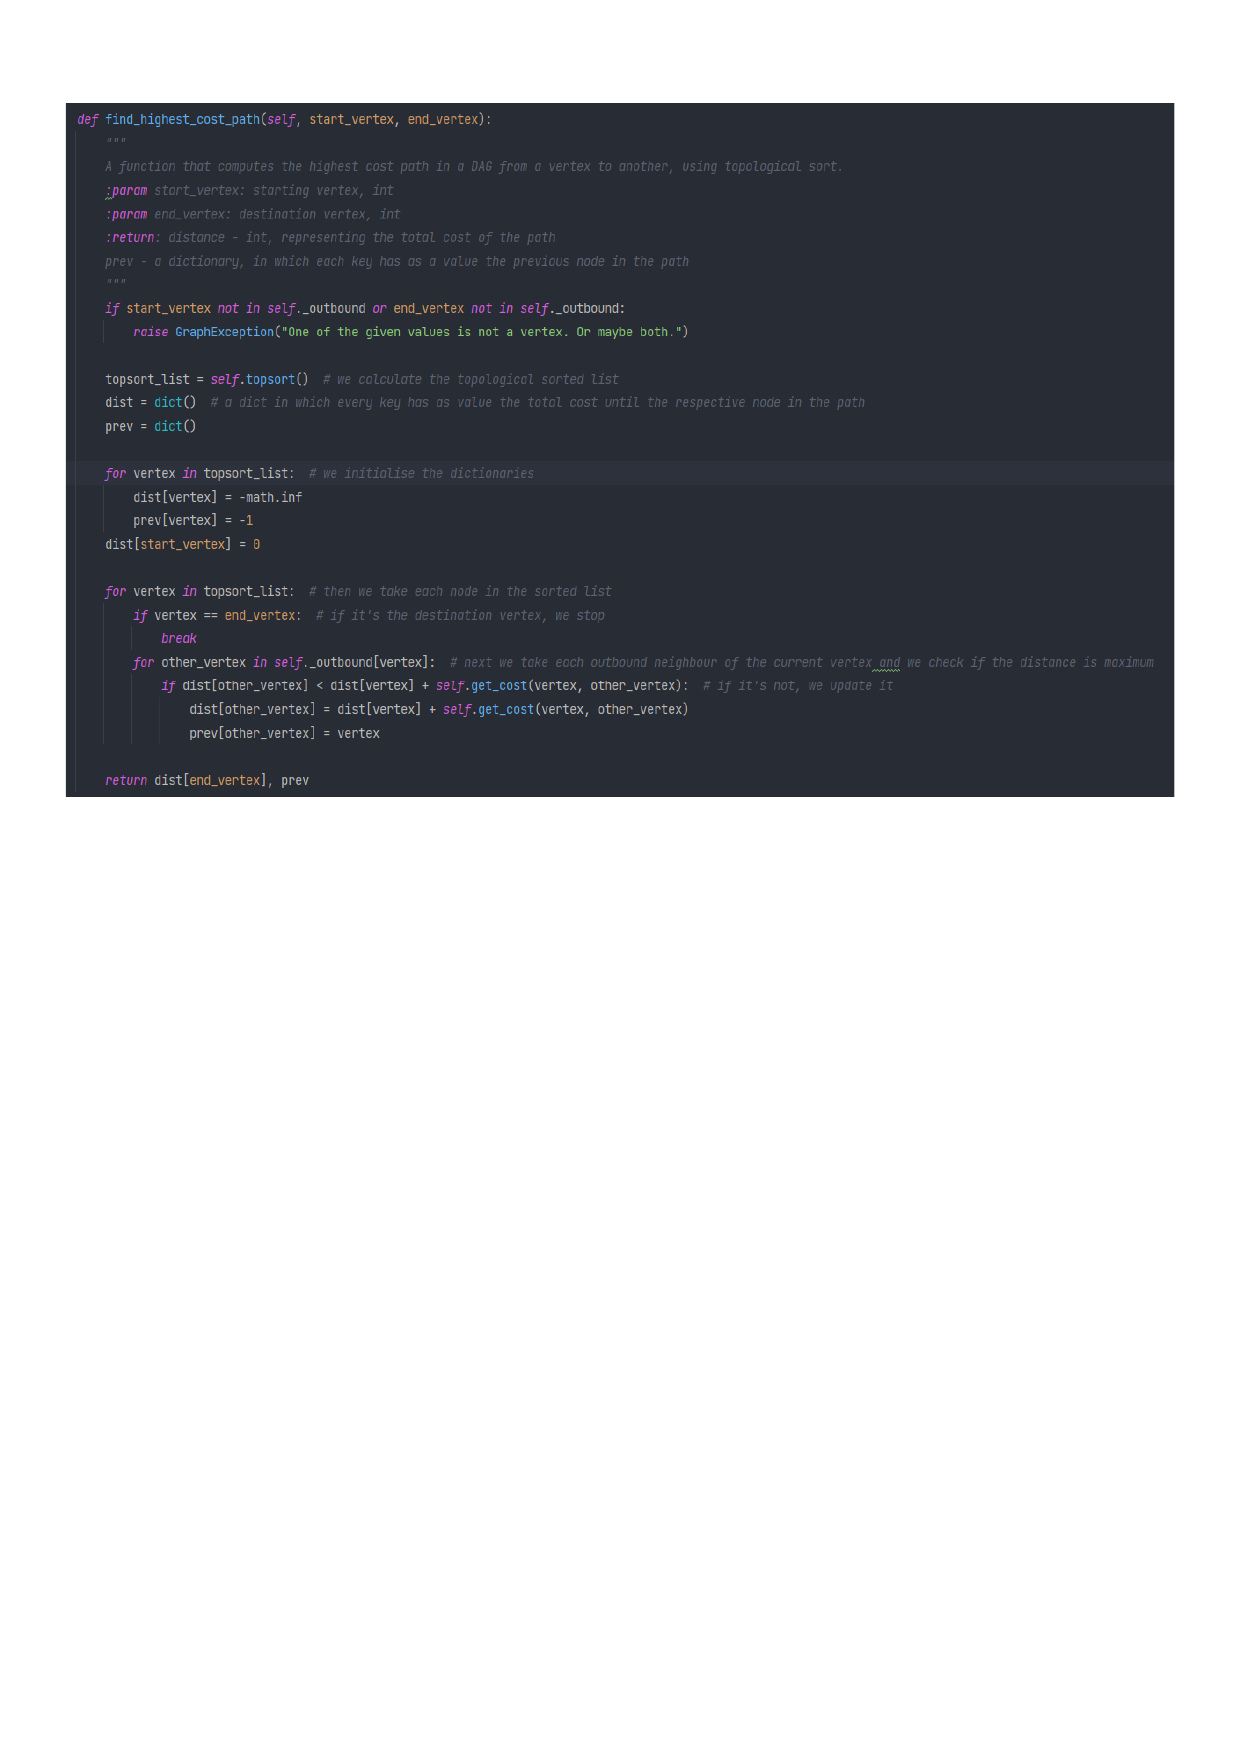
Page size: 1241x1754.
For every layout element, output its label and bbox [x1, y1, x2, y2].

picture [65, 103, 1175, 797]
